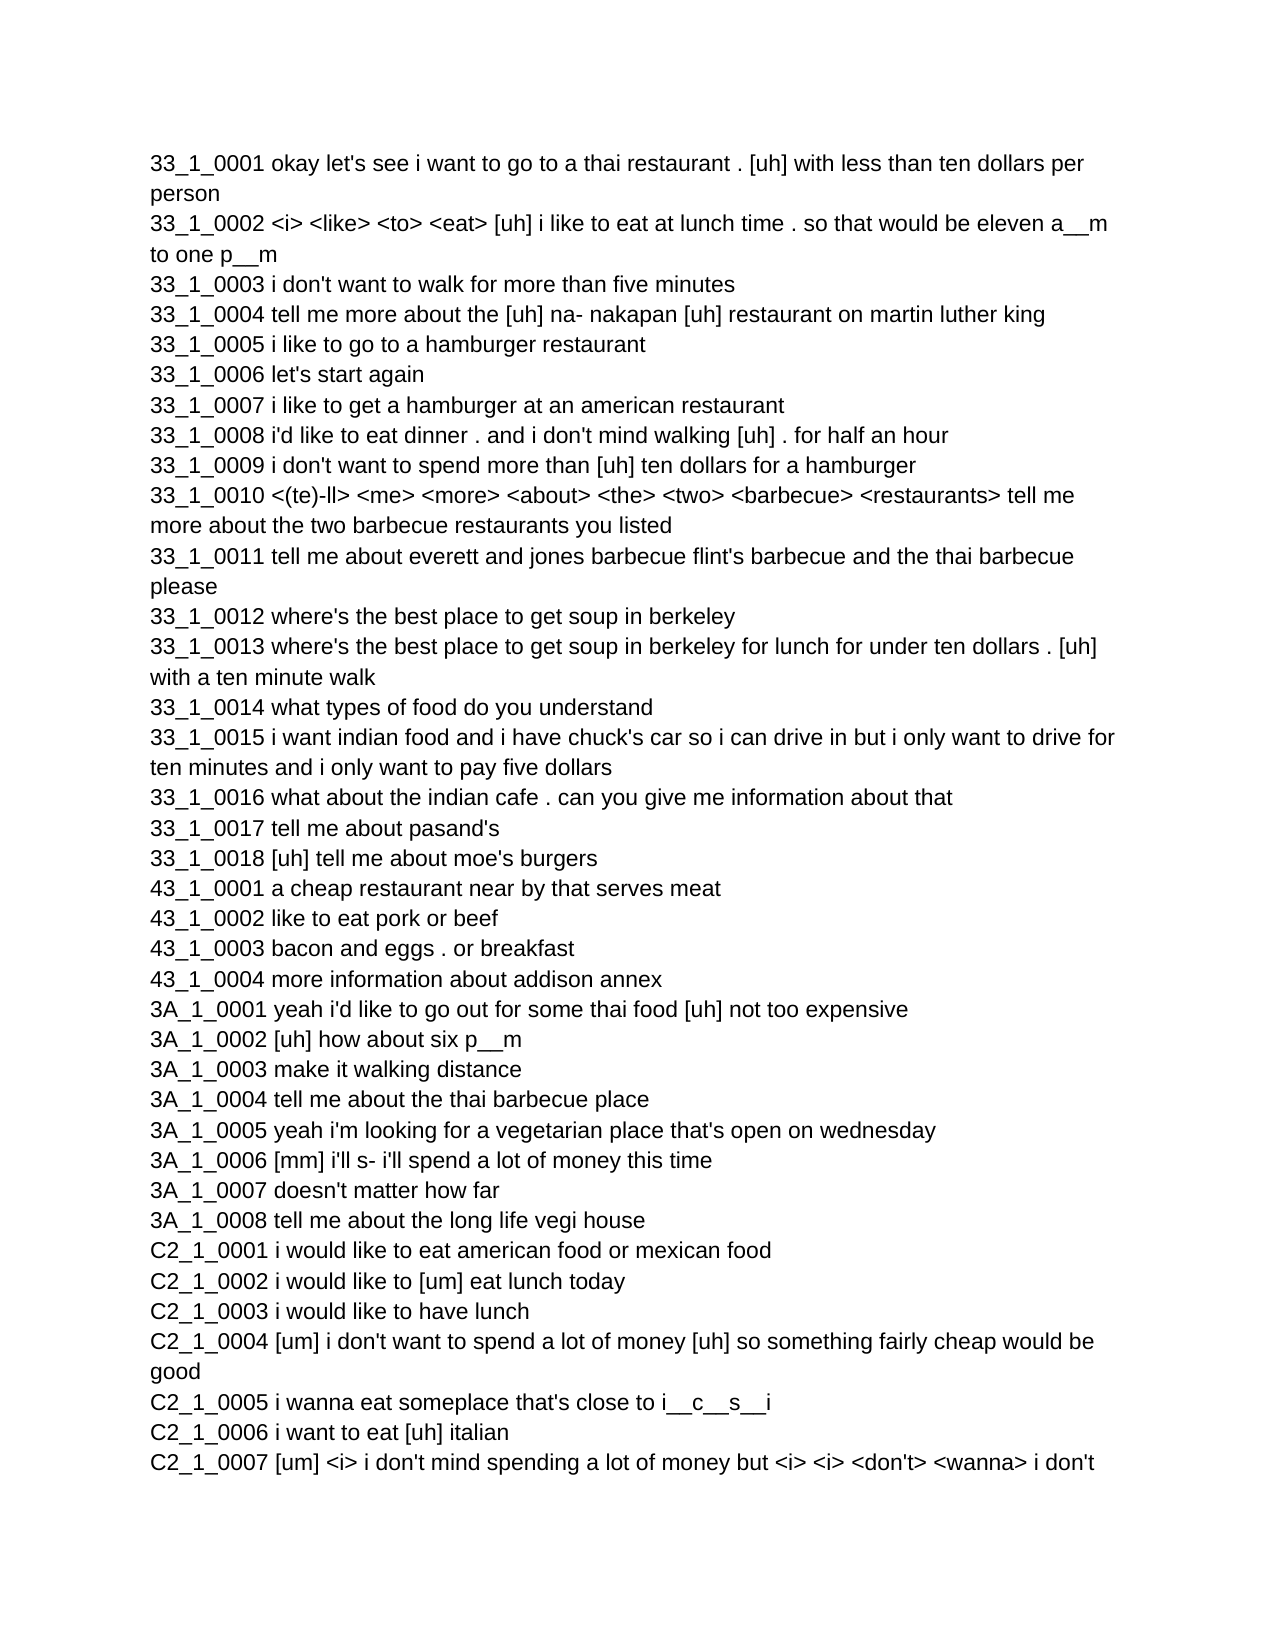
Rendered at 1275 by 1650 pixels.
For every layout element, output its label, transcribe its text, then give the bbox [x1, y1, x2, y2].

text 3A_1_0005 yeah i'm looking for a vegetarian place that's open on wednesday [150, 1117, 1125, 1143]
text C2_1_0003 i would like to have lunch [150, 1298, 1125, 1324]
text 3A_1_0008 tell me about the long life vegi house [150, 1207, 1125, 1234]
text 43_1_0002 like to eat pork or beef [150, 905, 1125, 932]
text 33_1_0017 tell me about pasand's [150, 814, 1125, 841]
text 3A_1_0003 make it walking distance [150, 1056, 1125, 1083]
text 3A_1_0004 tell me about the thai barbecue place [150, 1086, 1125, 1113]
text 33_1_0013 where's the best place to get soup in berkeley for lunch for under ten dollars . [uh] with a ten minute walk [150, 633, 1125, 690]
text 33_1_0004 tell me more about the [uh] na- nakapan [uh] restaurant on martin luther king [150, 301, 1125, 327]
text C2_1_0005 i wanna eat someplace that's close to i__c__s__i [150, 1388, 1125, 1415]
text C2_1_0001 i would like to eat american food or mexican food [150, 1237, 1125, 1264]
text 33_1_0007 i like to get a hamburger at an american restaurant [150, 392, 1125, 418]
text 33_1_0015 i want indian food and i have chuck's car so i can drive in but i only want to drive for ten minutes and i only want to pay five dollars [150, 724, 1125, 781]
text 33_1_0014 what types of food do you understand [150, 694, 1125, 720]
text 33_1_0009 i don't want to spend more than [uh] ten dollars for a hamburger [150, 452, 1125, 478]
text 33_1_0002 <i> <like> <to> <eat> [uh] i like to eat at lunch time . so that would be eleven a__m to one p__m [150, 210, 1125, 267]
text 3A_1_0006 [mm] i'll s- i'll spend a lot of money this time [150, 1147, 1125, 1173]
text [150, 1449, 1125, 1475]
text 33_1_0001 okay let's see i want to go to a thai restaurant . [uh] with less than ten dollars per person [150, 150, 1125, 207]
text 33_1_0011 tell me about everett and jones barbecue flint's barbecue and the thai barbecue please [150, 543, 1125, 599]
text 33_1_0006 let's start again [150, 361, 1125, 388]
text C2_1_0002 i would like to [um] eat lunch today [150, 1268, 1125, 1294]
text 3A_1_0007 doesn't matter how far [150, 1177, 1125, 1203]
text 43_1_0004 more information about addison annex [150, 966, 1125, 992]
text 3A_1_0002 [uh] how about six p__m [150, 1026, 1125, 1052]
text 33_1_0018 [uh] tell me about moe's burgers [150, 845, 1125, 871]
text C2_1_0004 [um] i don't want to spend a lot of money [uh] so something fairly cheap would be good [150, 1328, 1125, 1385]
text 33_1_0016 what about the indian cafe . can you give me information about that [150, 784, 1125, 811]
text C2_1_0006 i want to eat [uh] italian [150, 1419, 1125, 1445]
text 43_1_0003 bacon and eggs . or breakfast [150, 935, 1125, 962]
text 33_1_0005 i like to go to a hamburger restaurant [150, 331, 1125, 358]
text 33_1_0012 where's the best place to get soup in berkeley [150, 603, 1125, 629]
text 33_1_0003 i don't want to walk for more than five minutes [150, 271, 1125, 297]
text 33_1_0008 i'd like to eat dinner . and i don't mind walking [uh] . for half an hour [150, 422, 1125, 448]
text 3A_1_0001 yeah i'd like to go out for some thai food [uh] not too expensive [150, 996, 1125, 1022]
text 43_1_0001 a cheap restaurant near by that serves meat [150, 875, 1125, 901]
text 33_1_0010 <(te)-ll> <me> <more> <about> <the> <two> <barbecue> <restaurants> tell me more about the two barbecue restaurants you listed [150, 482, 1125, 539]
